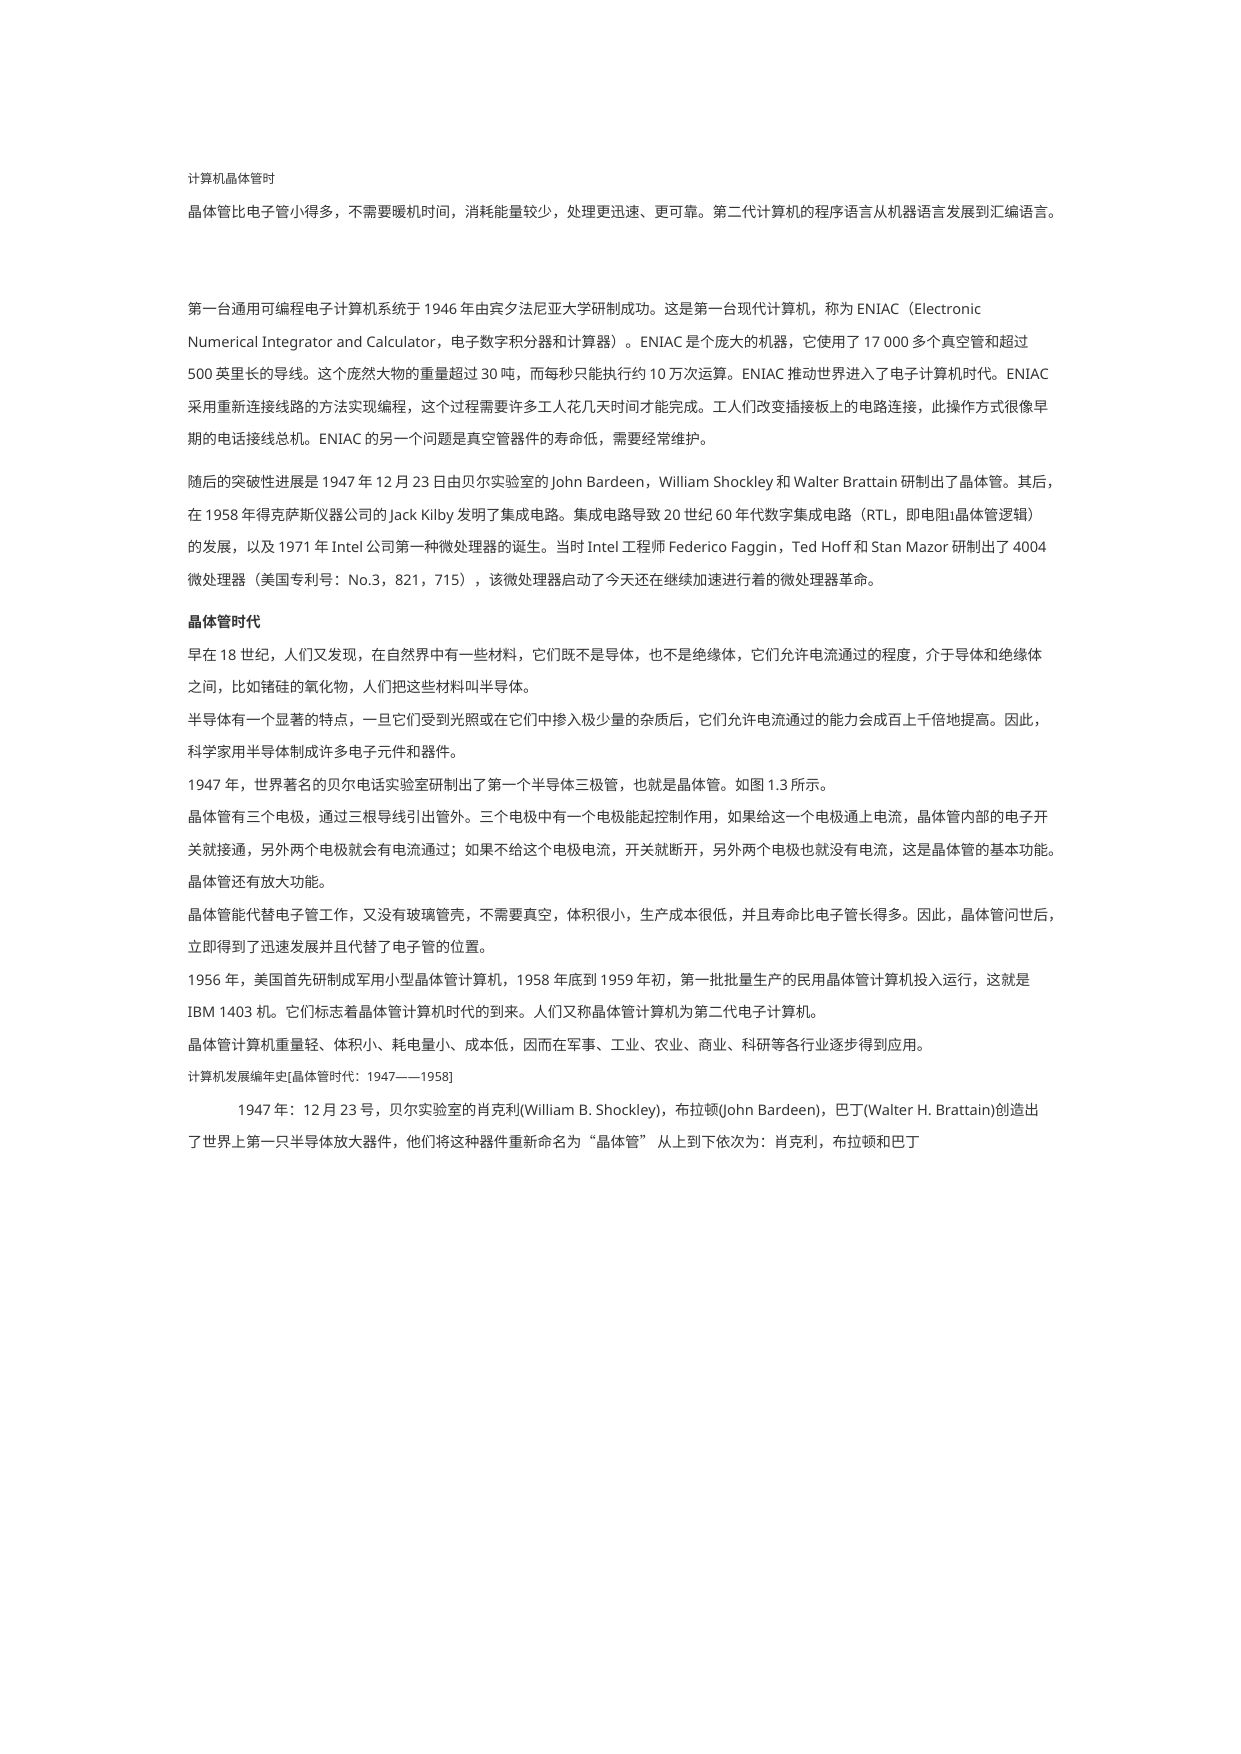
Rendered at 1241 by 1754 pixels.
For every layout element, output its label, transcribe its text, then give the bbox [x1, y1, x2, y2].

text 计算机发展编年史[晶体管时代：1947——1958] [187, 1060, 1053, 1093]
text 第一台通用可编程电子计算机系统于1946年由宾夕法尼亚大学研制成功。这是第一台现代计算机，称为ENIAC（Electronic Numerical Integrator and Calculator，电子数字积分器和计算器）。ENIAC是个庞大的机器，它使用了17 000多个真空管和超过500英里长的导线。这个庞然大物的重量超过30吨，而每秒只能执行约10万次运算。ENIAC推动世界进入了电子计算机时代。ENIAC采用重新连接线路的方法实现编程，这个过程需要许多工人花几天时间才能完成。工人们改变插接板上的电路连接，此操作方式很像早期的电话接线总机。ENIAC的另一个问题是真空管器件的寿命低，需要经常维护。 [187, 292, 1053, 454]
text 随后的突破性进展是1947年12月23日由贝尔实验室的John Bardeen，William Shockley和Walter Brattain研制出了晶体管。其后，在1958年得克萨斯仪器公司的Jack Kilby发明了集成电路。集成电路导致20世纪60年代数字集成电路（RTL，即电阻晶体管逻辑）的发展，以及1971年Intel公司第一种微处理器的诞生。当时Intel工程师Federico Faggin，Ted Hoff和 Stan Mazor研制出了4004微处理器（美国专利号：No.3，821，715），该微处理器启动了今天还在继续加速进行着的微处理器革命。 [187, 465, 1053, 595]
text 计算机晶体管时 [187, 162, 1053, 194]
text 晶体管有三个电极，通过三根导线引出管外。三个电极中有一个电极能起控制作用，如果给这一个电极通上电流，晶体管内部的电子开关就接通，另外两个电极就会有电流通过；如果不给这个电极电流，开关就断开，另外两个电极也就没有电流，这是晶体管的基本功能。晶体管还有放大功能。 晶体管能代替电子管工作，又没有玻璃管壳，不需要真空，体积很小，生产成本很低，并且寿命比电子管长得多。因此，晶体管问世后，立即得到了迅速发展并且代替了电子管的位置。 1956 年，美国首先研制成军用小型晶体管计算机，1958 年底到1959年初，第一批批量生产的民用晶体管计算机投入运行，这就是IBM 1403 机。它们标志着晶体管计算机时代的到来。人们又称晶体管计算机为第二代电子计算机。 晶体管计算机重量轻、体积小、耗电量小、成本低，因而在军事、工业、农业、商业、科研等各行业逐步得到应用。 [187, 800, 1053, 1060]
text 1947年：12月23号，贝尔实验室的肖克利(William B. Shockley)，布拉顿(John Bardeen)，巴丁(Walter H. Brattain)创造出了世界上第一只半导体放大器件，他们将这种器件重新命名为“晶体管” 从上到下依次为：肖克利，布拉顿和巴丁 [187, 1093, 1053, 1158]
text 晶体管比电子管小得多，不需要暖机时间，消耗能量较少，处理更迅速、更可靠。第二代计算机的程序语言从机器语言发展到汇编语言。 [187, 194, 1053, 259]
text 晶体管时代 早在18 世纪，人们又发现，在自然界中有一些材料，它们既不是导体，也不是绝缘体，它们允许电流通过的程度，介于导体和绝缘体之间，比如锗硅的氧化物，人们把这些材料叫半导体。 半导体有一个显著的特点，一旦它们受到光照或在它们中掺入极少量的杂质后，它们允许电流通过的能力会成百上千倍地提高。因此，科学家用半导体制成许多电子元件和器件。 1947 年，世界著名的贝尔电话实验室研制出了第一个半导体三极管，也就是晶体管。如图1.3所示。 [187, 605, 1053, 800]
